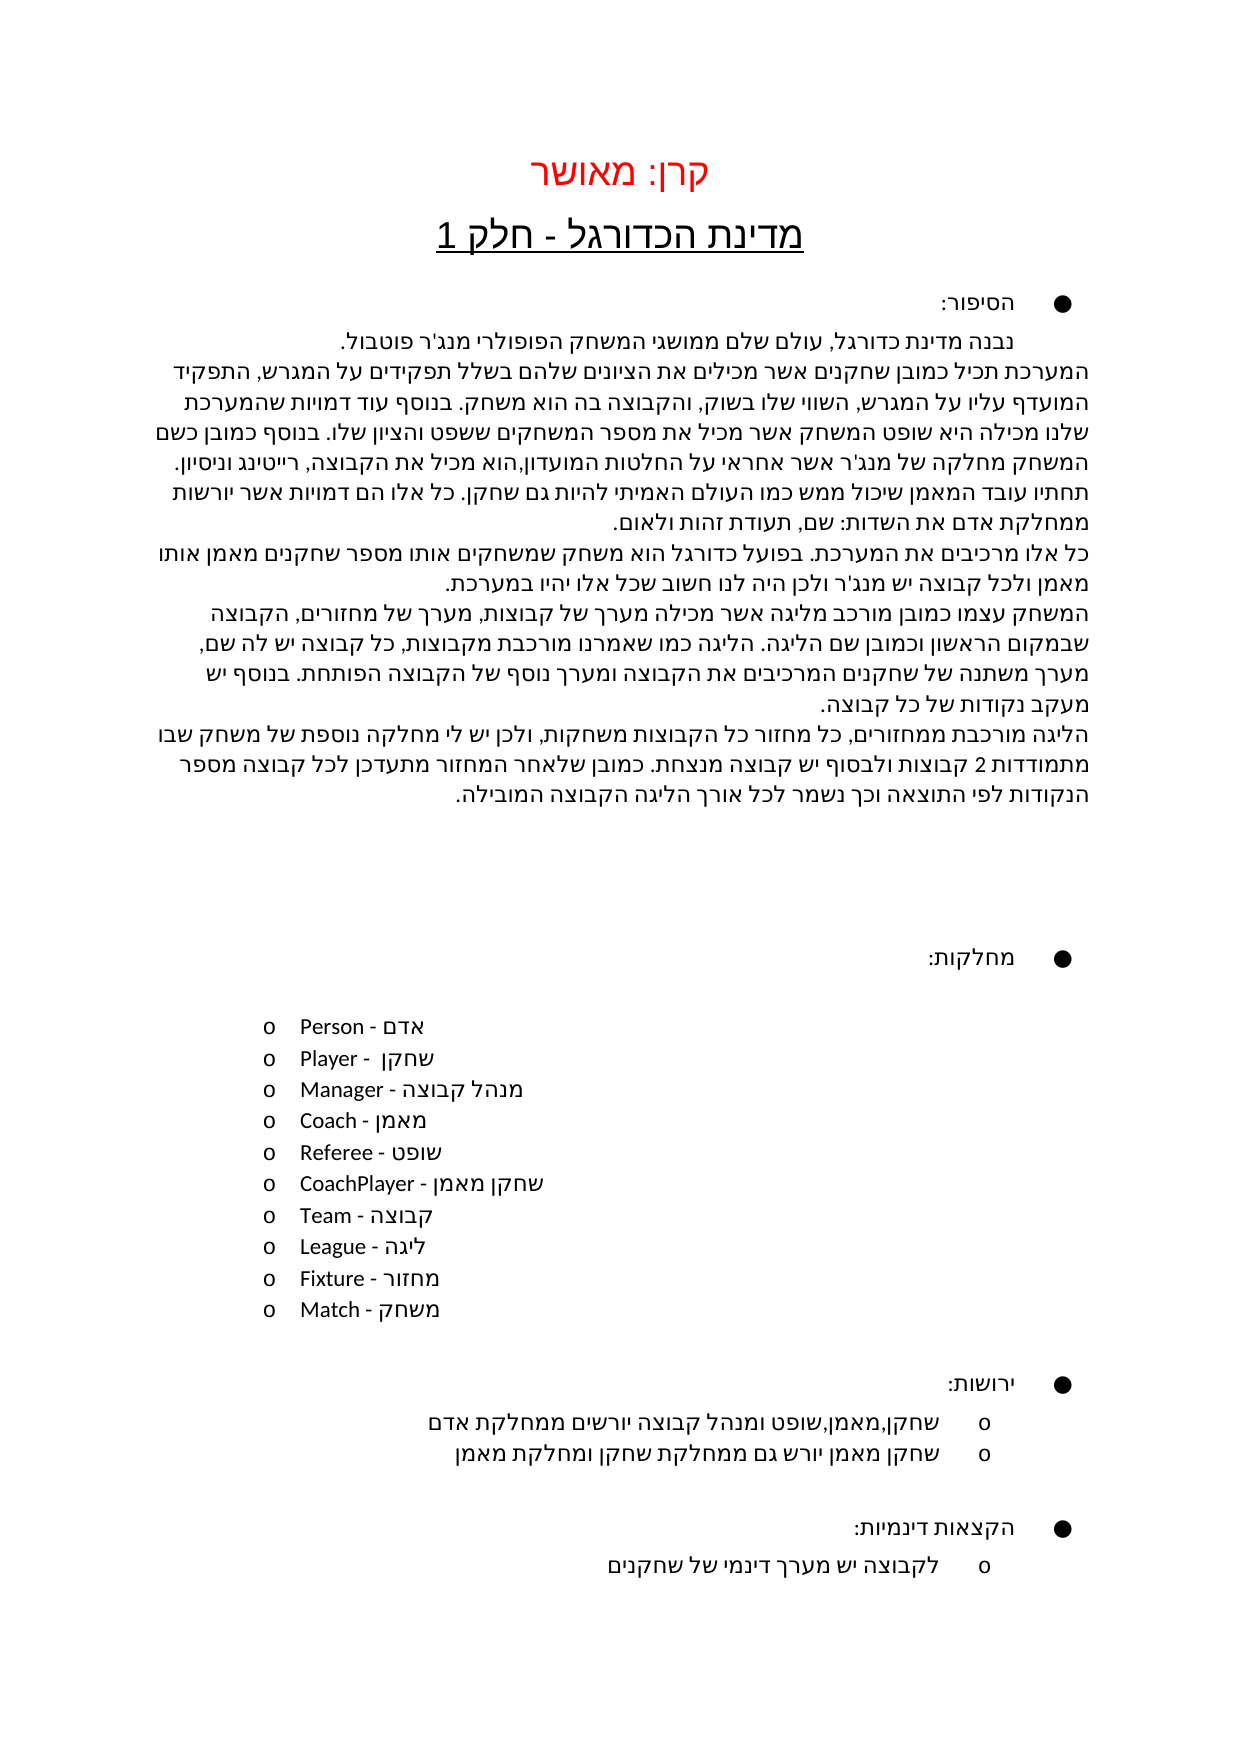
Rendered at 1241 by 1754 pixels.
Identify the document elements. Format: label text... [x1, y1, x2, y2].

list שחקן מאמן יורש גם ממחלקת שחקן ומחלקת מאמן [150, 1439, 978, 1468]
text המשחק עצמו כמובן מורכב מליגה אשר מכילה מערך של קבוצות, מערך של מחזורים, הקבוצה שבמקום הראשון וכמובן שם הליגה. הליגה כמו שאמרנו מורכבת מקבוצות, כל קבוצה יש לה שם, מערך משתנה של שחקנים המרכיבים את הקבוצה ומערך נוסף של הקבוצה הפותחת. בנוסף יש מעקב נקודות של כל קבוצה. [150, 599, 1090, 718]
list Team - קבוצה [262, 1201, 1090, 1230]
list Fixture - מחזור [262, 1264, 1090, 1293]
list CoachPlayer - שחקן מאמן [262, 1169, 1090, 1199]
list Person - אדם [262, 1012, 1090, 1041]
list הסיפור: [150, 276, 1053, 323]
list לקבוצה יש מערך דינמי של שחקנים [150, 1552, 978, 1581]
text המערכת תכיל כמובן שחקנים אשר מכילים את הציונים שלהם בשלל תפקידים על המגרש, התפקיד המועדף עליו על המגרש, השווי שלו בשוק, והקבוצה בה הוא משחק. בנוסף עוד דמויות שהמערכת שלנו מכילה היא שופט המשחק אשר מכיל את מספר המשחקים ששפט והציון שלו. בנוסף כמובן כשם המשחק מחלקה של מנג'ר אשר אחראי על החלטות המועדון,הוא מכיל את הקבוצה, רייטינג וניסיון. תחתיו עובד המאמן שיכול ממש כמו העולם האמיתי להיות גם שחקן. כל אלו הם דמויות אשר יורשות ממחלקת אדם את השדות: שם, תעודת זהות ולאום. [150, 357, 1090, 536]
list ירושות: [150, 1357, 1053, 1404]
list Player - שחקן [262, 1044, 1090, 1073]
list הקצאות דינמיות: [150, 1501, 1053, 1548]
list Match - משחק [262, 1295, 1090, 1324]
list מחלקות: [150, 931, 1053, 978]
list League - ליגה [262, 1232, 1090, 1262]
list Referee - שופט [262, 1138, 1090, 1167]
text כל אלו מרכיבים את המערכת. בפועל כדורגל הוא משחק שמשחקים אותו מספר שחקנים מאמן אותו מאמן ולכל קבוצה יש מנג'ר ולכן היה לנו חשוב שכל אלו יהיו במערכת. [150, 539, 1090, 597]
text מדינת הכדורגל - חלק 1 [150, 213, 1090, 256]
text קרן: מאושר [150, 150, 1090, 193]
list שחקן,מאמן,שופט ומנהל קבוצה יורשים ממחלקת אדם [150, 1408, 978, 1437]
list Manager - מנהל קבוצה [262, 1075, 1090, 1104]
text הליגה מורכבת ממחזורים, כל מחזור כל הקבוצות משחקות, ולכן יש לי מחלקה נוספת של משחק שבו מתמודדות 2 קבוצות ולבסוף יש קבוצה מנצחת. כמובן שלאחר המחזור מתעדכן לכל קבוצה מספר הנקודות לפי התוצאה וכך נשמר לכל אורך הליגה הקבוצה המובילה. [150, 720, 1090, 808]
list Coach - מאמן [262, 1107, 1090, 1136]
text נבנה מדינת כדורגל, עולם שלם ממושגי המשחק הפופולרי מנג'ר פוטבול. [150, 327, 1090, 355]
